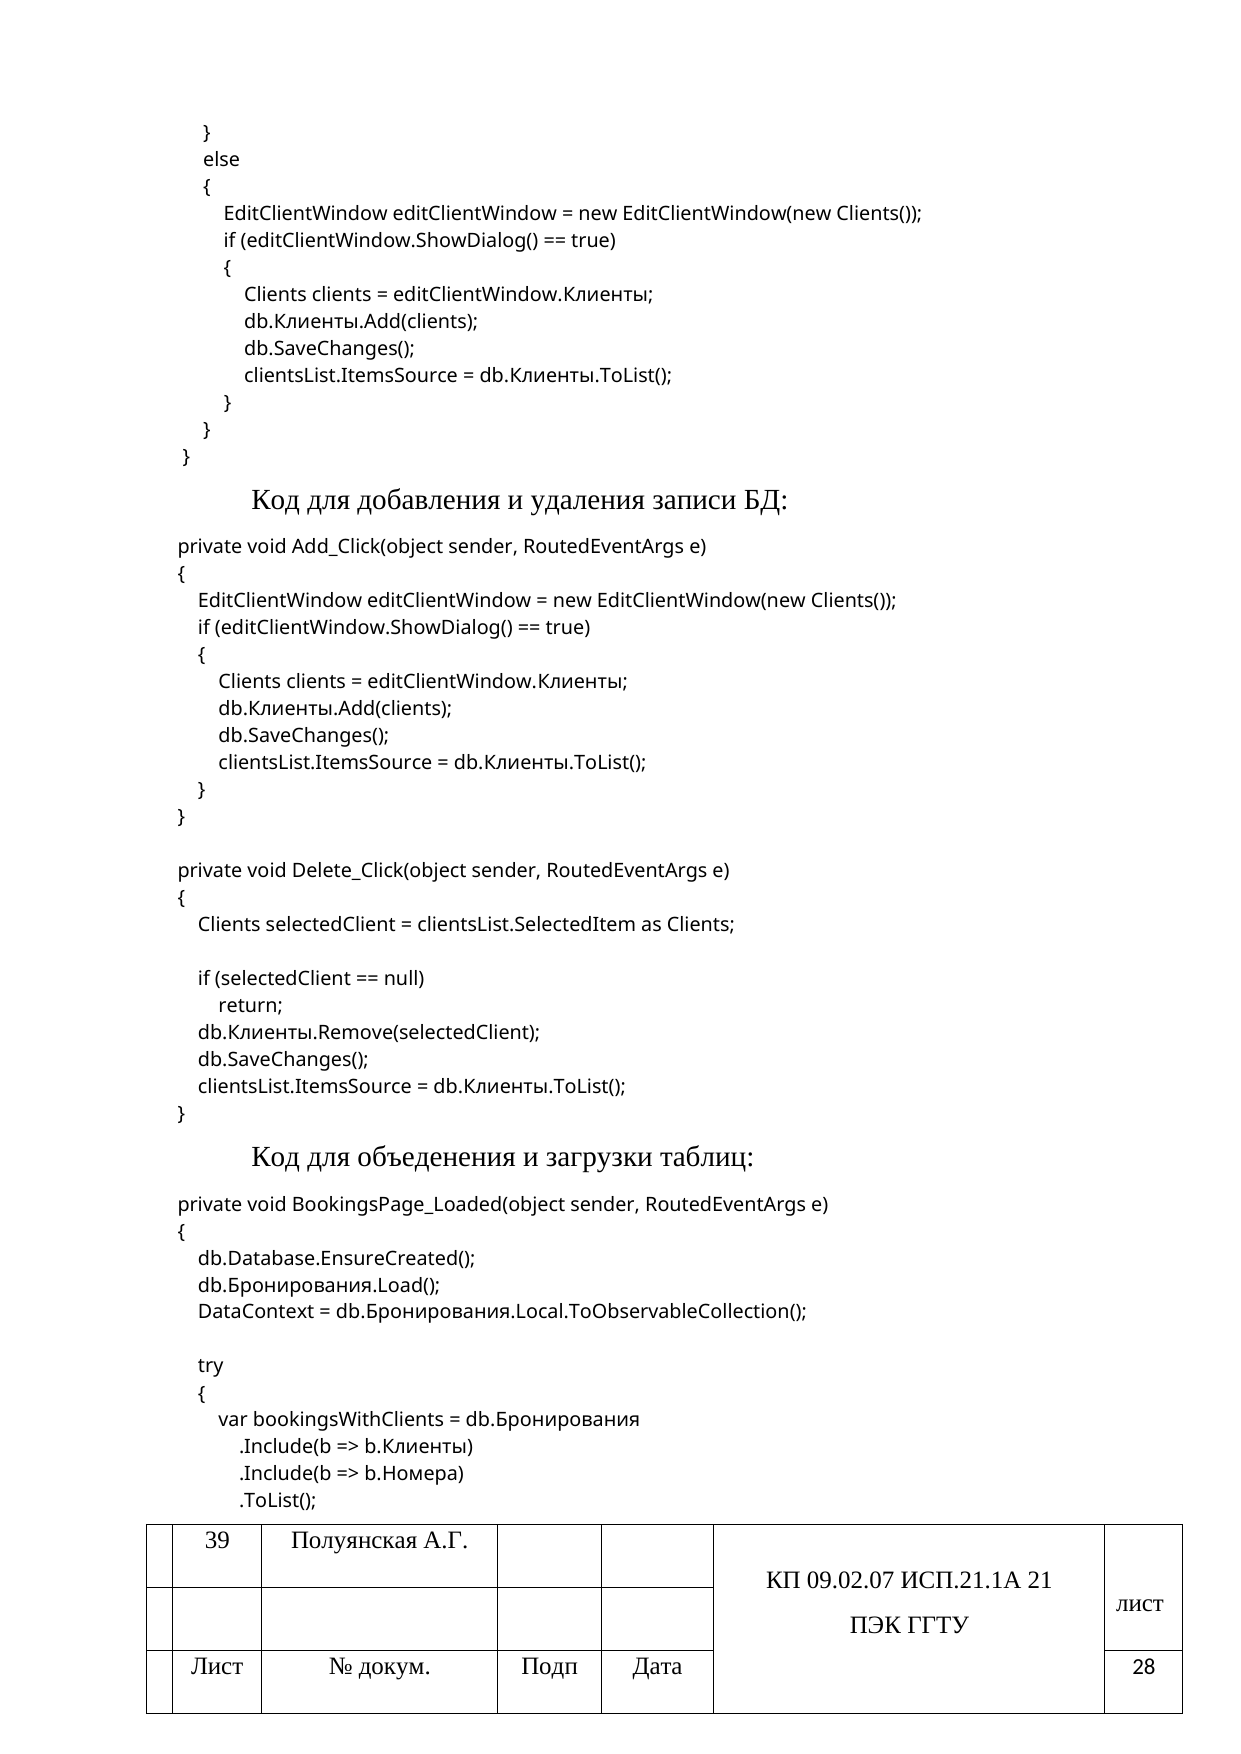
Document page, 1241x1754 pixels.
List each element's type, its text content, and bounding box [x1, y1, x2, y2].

text clientsList.ItemsSource = db.Клиенты.ToList(); [177, 361, 1152, 388]
text .ToList(); [177, 1487, 1152, 1514]
text EditClientWindow editClientWindow = new EditClientWindow(new Clients()); [177, 199, 1152, 226]
text { [177, 883, 1152, 910]
text { [177, 172, 1152, 199]
text db.Клиенты.Add(clients); [177, 694, 1152, 721]
text return; [177, 991, 1152, 1018]
text db.SaveChanges(); [177, 1045, 1152, 1072]
text private void Add_Click(object sender, RoutedEventArgs e) [177, 533, 1152, 559]
text clientsList.ItemsSource = db.Клиенты.ToList(); [177, 1072, 1152, 1099]
text var bookingsWithClients = db.Бронирования [177, 1406, 1152, 1433]
text db.Клиенты.Remove(selectedClient); [177, 1018, 1152, 1045]
text Clients clients = editClientWindow.Клиенты; [177, 280, 1152, 307]
text else [177, 145, 1152, 172]
text clientsList.ItemsSource = db.Клиенты.ToList(); [177, 748, 1152, 775]
text Clients clients = editClientWindow.Клиенты; [177, 667, 1152, 694]
text Clients selectedClient = clientsList.SelectedItem as Clients; [177, 910, 1152, 937]
text } [177, 118, 1152, 145]
text } [177, 442, 1152, 469]
text if (editClientWindow.ShowDialog() == true) [177, 226, 1152, 253]
text DataContext = db.Бронирования.Local.ToObservableCollection(); [177, 1298, 1152, 1325]
text .Include(b => b.Клиенты) [177, 1433, 1152, 1460]
text } [177, 388, 1152, 415]
text { [177, 253, 1152, 280]
text if (editClientWindow.ShowDialog() == true) [177, 613, 1152, 641]
text } [177, 415, 1152, 442]
text { [177, 559, 1152, 587]
text if (selectedClient == null) [177, 964, 1152, 991]
text db.SaveChanges(); [177, 334, 1152, 361]
text .Include(b => b.Номера) [177, 1460, 1152, 1487]
text { [177, 1217, 1152, 1244]
text db.SaveChanges(); [177, 721, 1152, 748]
text db.Бронирования.Load(); [177, 1271, 1152, 1298]
text private void BookingsPage_Loaded(object sender, RoutedEventArgs e) [177, 1190, 1152, 1217]
text } [177, 1099, 1152, 1126]
text { [177, 1379, 1152, 1406]
text } [177, 802, 1152, 829]
text { [177, 641, 1152, 667]
text EditClientWindow editClientWindow = new EditClientWindow(new Clients()); [177, 587, 1152, 613]
text Код для объеденения и загрузки таблиц: [177, 1139, 1152, 1173]
text Код для добавления и удаления записи БД: [177, 482, 1152, 516]
text try [177, 1352, 1152, 1379]
text private void Delete_Click(object sender, RoutedEventArgs e) [177, 856, 1152, 883]
text db.Database.EnsureCreated(); [177, 1244, 1152, 1271]
text } [177, 775, 1152, 802]
text db.Клиенты.Add(clients); [177, 307, 1152, 334]
